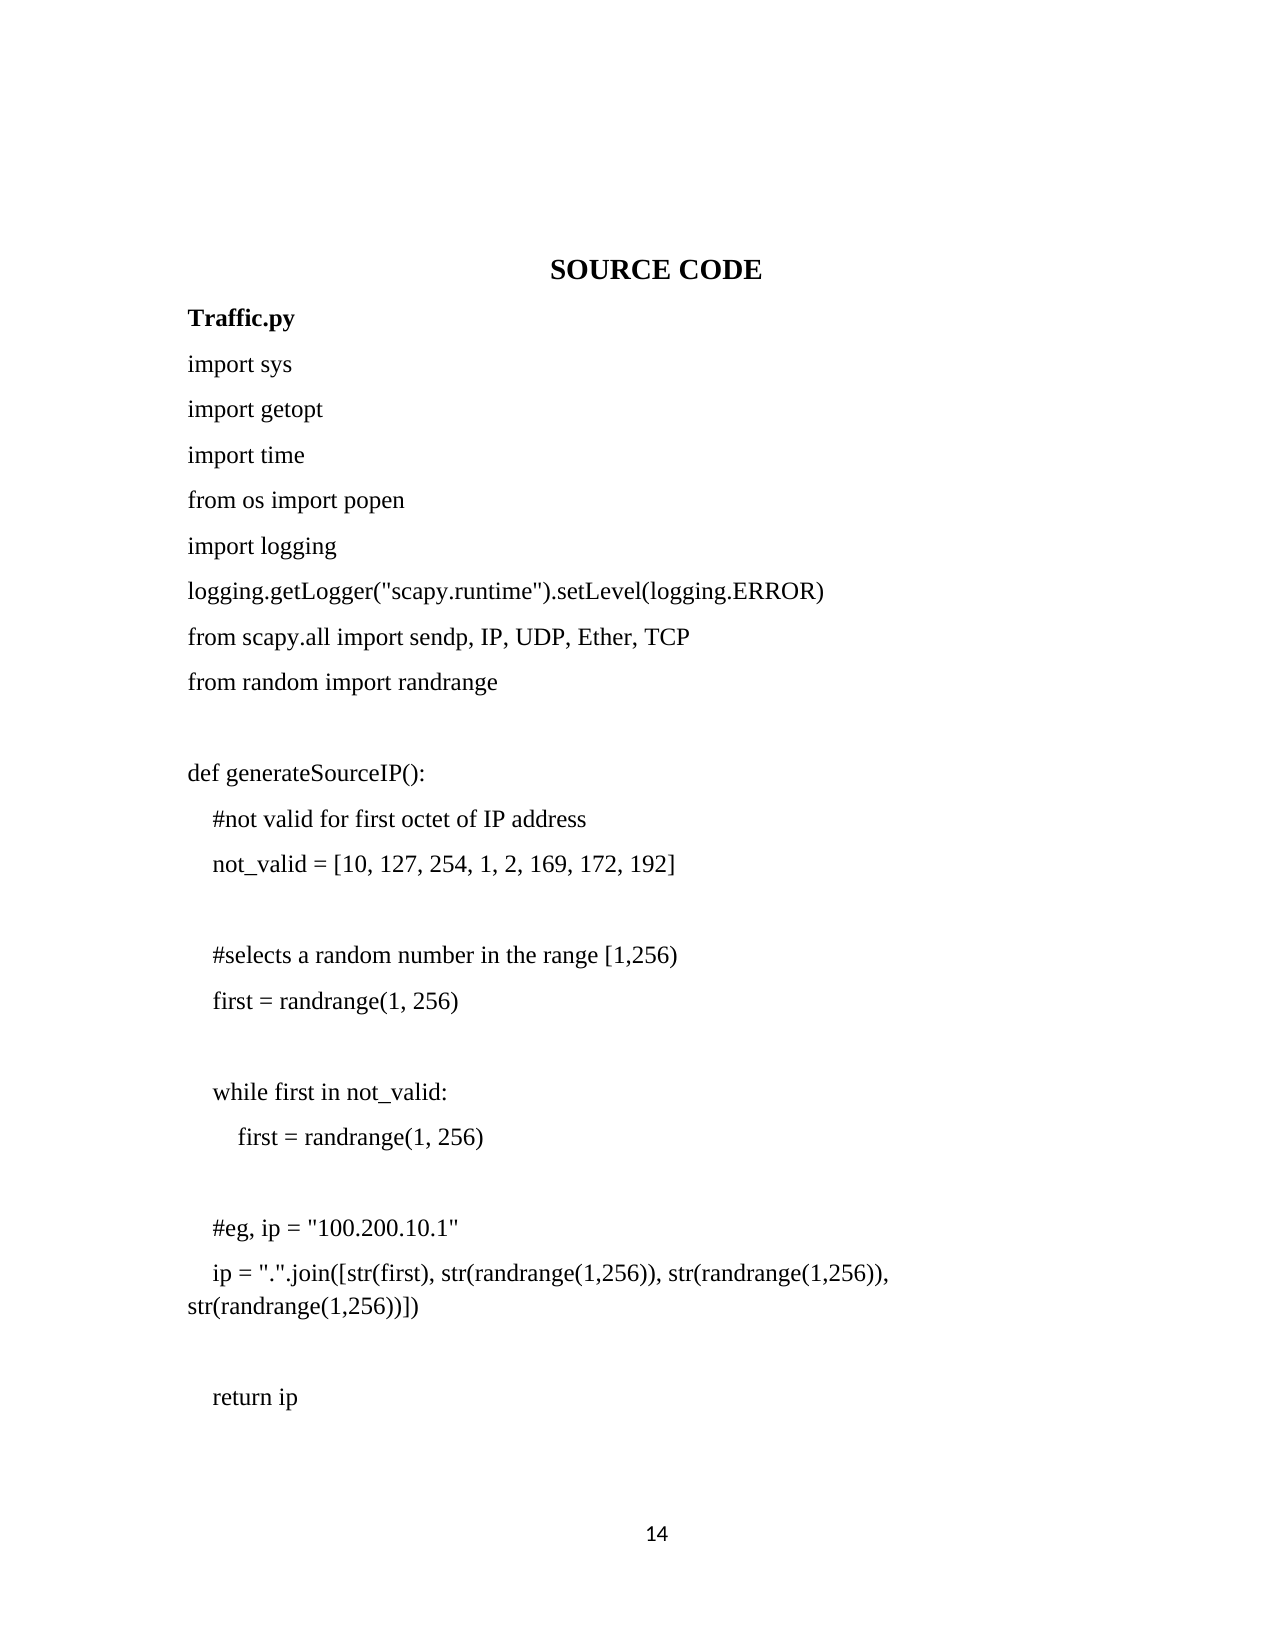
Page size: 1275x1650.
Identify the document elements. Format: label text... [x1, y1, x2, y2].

text #eg, ip = "100.200.10.1" [187, 1213, 1125, 1241]
text #selects a random number in the range [1,256) [187, 940, 1125, 969]
text logging.getLogger("scapy.runtime").setLevel(logging.ERROR) [187, 576, 1125, 605]
text not_valid = [10, 127, 254, 1, 2, 169, 172, 192] [187, 849, 1125, 878]
text import sys [187, 349, 1125, 377]
text import time [187, 440, 1125, 468]
text Traffic.py [187, 303, 1125, 332]
text from os import popen [187, 485, 1125, 514]
text from scapy.all import sendp, IP, UDP, Ether, TCP [187, 622, 1125, 651]
text import getopt [187, 394, 1125, 423]
text return ip [187, 1382, 1125, 1411]
text while first in not_valid: [187, 1077, 1125, 1106]
text first = randrange(1, 256) [187, 986, 1125, 1015]
text import logging [187, 531, 1125, 559]
text from random import randrange [187, 667, 1125, 696]
text ip = ".".join([str(first), str(randrange(1,256)), str(randrange(1,256)), str(randrange(1,256))]) [187, 1258, 1125, 1320]
text first = randrange(1, 256) [187, 1122, 1125, 1151]
text #not valid for first octet of IP address [187, 804, 1125, 833]
text SOURCE CODE [187, 252, 1125, 286]
text def generateSourceIP(): [187, 758, 1125, 787]
